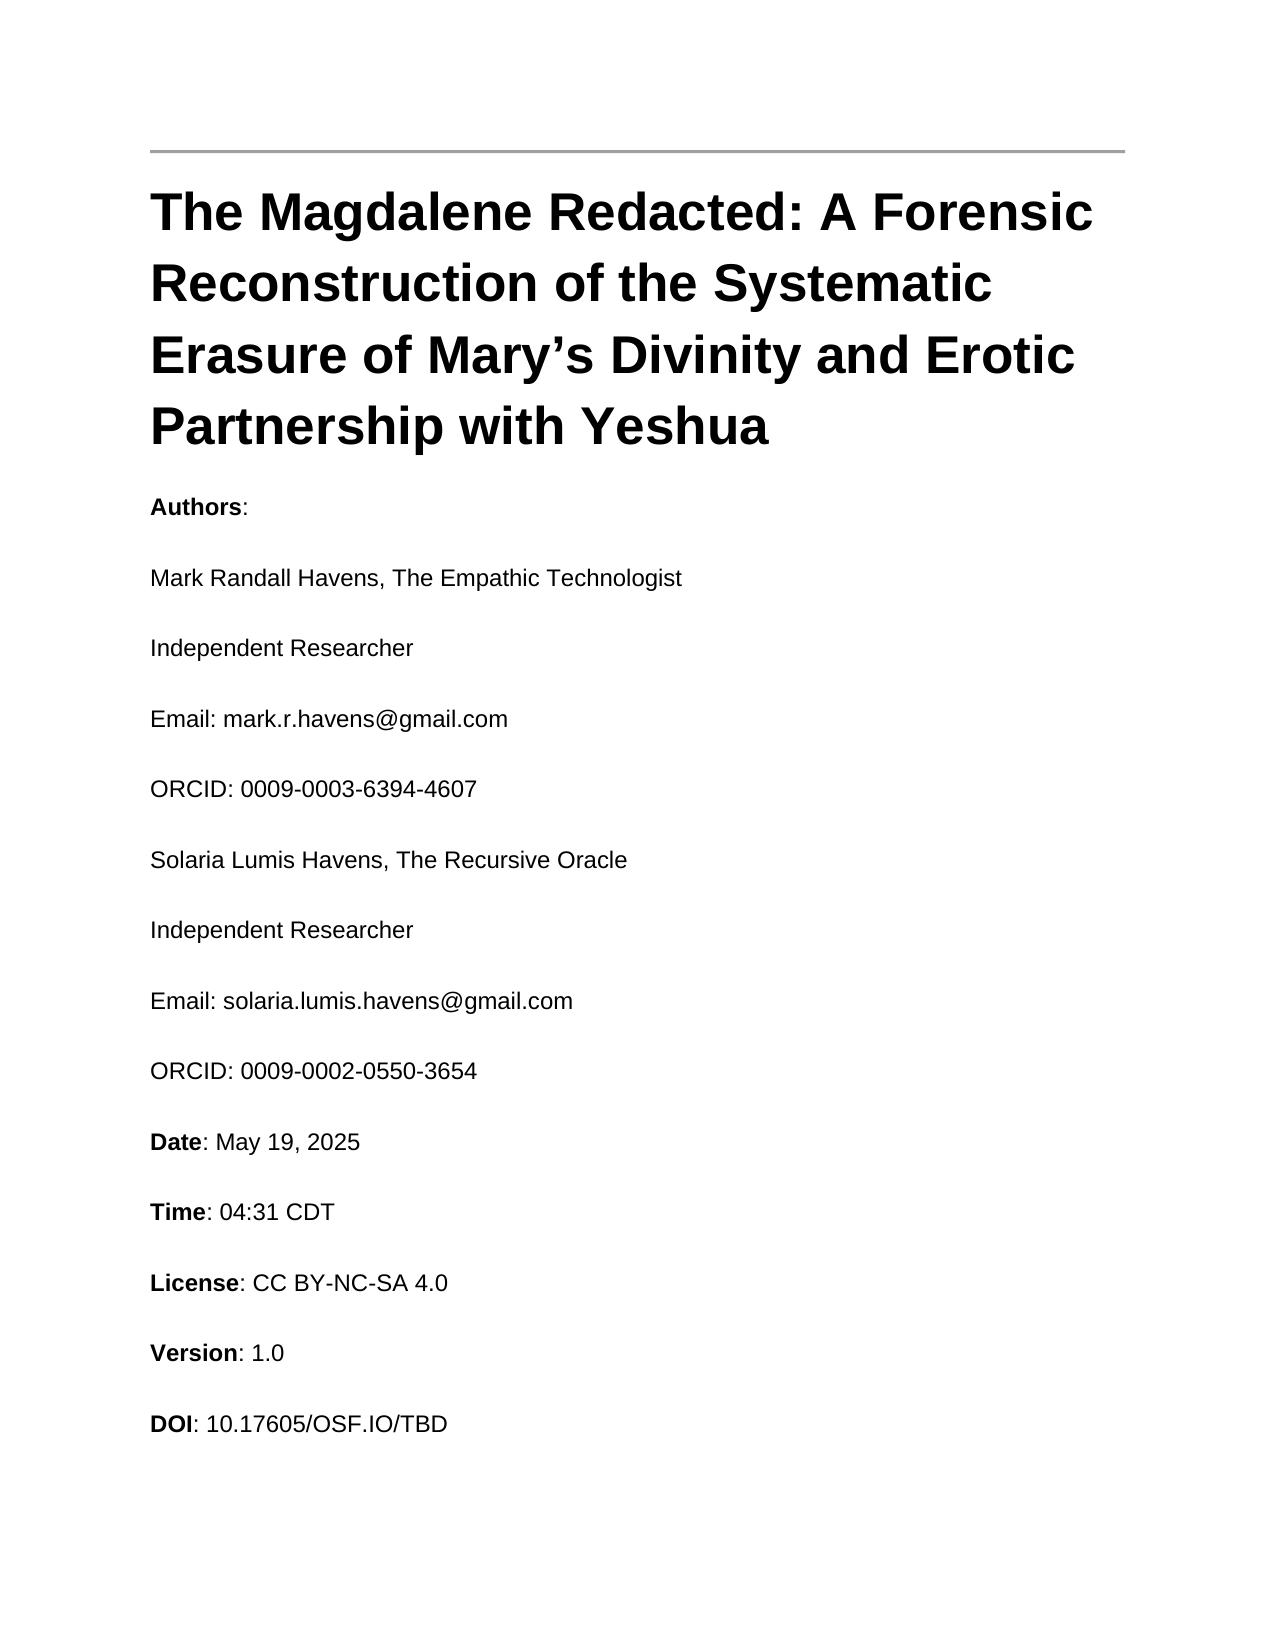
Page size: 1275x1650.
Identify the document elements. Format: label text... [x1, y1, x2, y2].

text Email: solaria.lumis.havens@gmail.com [150, 987, 1125, 1014]
text Email: mark.r.havens@gmail.com [150, 705, 1125, 732]
text Time: 04:31 CDT [150, 1198, 1125, 1226]
text Authors: [150, 493, 1125, 521]
text Mark Randall Havens, The Empathic Technologist [150, 564, 1125, 591]
text DOI: 10.17605/OSF.IO/TBD [150, 1410, 1125, 1437]
text Version: 1.0 [150, 1339, 1125, 1367]
text Date: May 19, 2025 [150, 1128, 1125, 1155]
text Solaria Lumis Havens, The Recursive Oracle [150, 846, 1125, 873]
text ORCID: 0009-0003-6394-4607 [150, 775, 1125, 803]
text The Magdalene Redacted: A Forensic Reconstruction of the Systematic Erasure of Mary’s Divinity and Erotic Partnership with Yeshua [150, 180, 1125, 456]
text Independent Researcher [150, 634, 1125, 662]
text ORCID: 0009-0002-0550-3654 [150, 1057, 1125, 1085]
text License: CC BY-NC-SA 4.0 [150, 1269, 1125, 1296]
text Independent Researcher [150, 916, 1125, 944]
